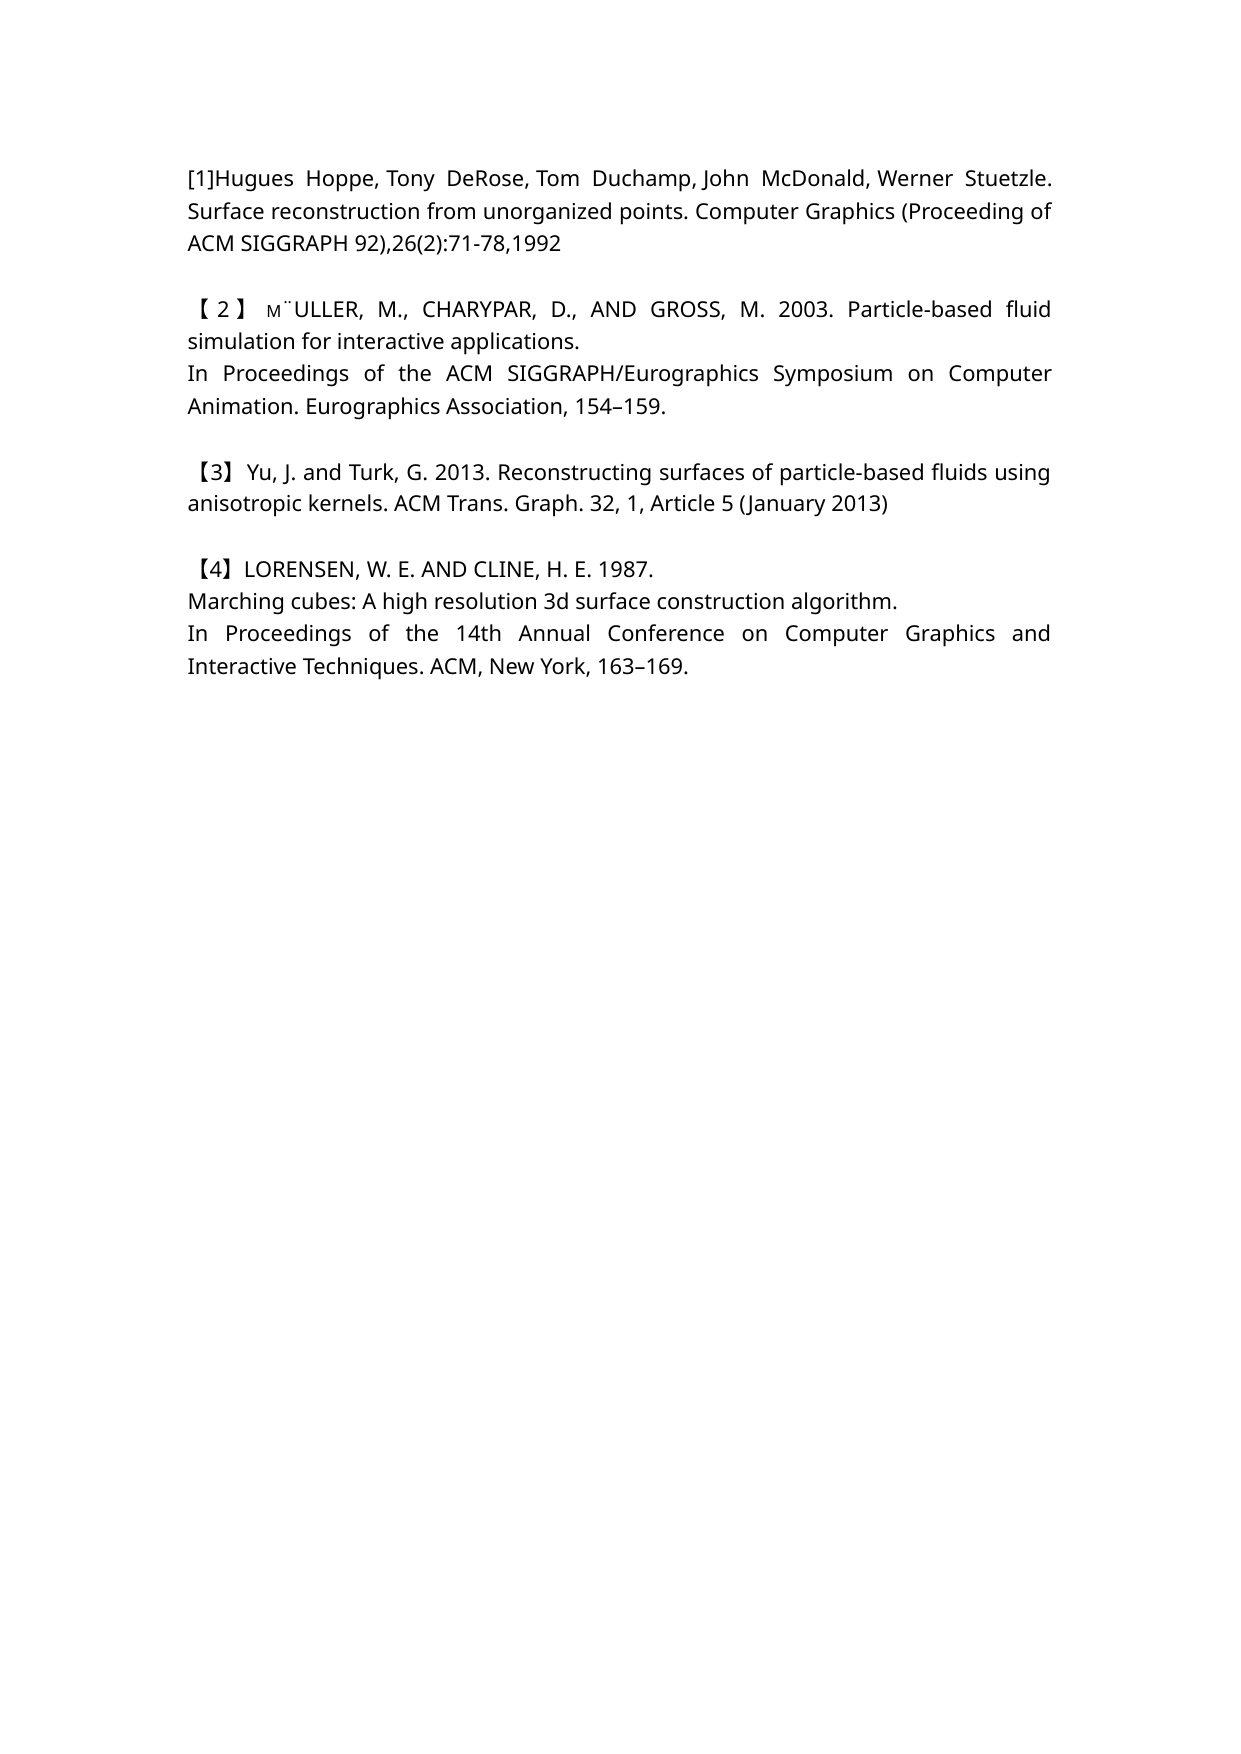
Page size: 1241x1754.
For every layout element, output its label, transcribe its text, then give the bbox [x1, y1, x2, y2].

text Marching cubes: A high resolution 3d surface construction algorithm. [187, 584, 1053, 617]
text 【3】Yu, J. and Turk, G. 2013. Reconstructing surfaces of particle-based fluids using anisotropic kernels. ACM Trans. Graph. 32, 1, Article 5 (January 2013) [187, 454, 1053, 519]
text [1]Hugues Hoppe, Tony DeRose, Tom Duchamp, John McDonald, Werner Stuetzle. Surface reconstruction from unorganized points. Computer Graphics (Proceeding of ACM SIGGRAPH 92),26(2):71-78,1992 [187, 162, 1053, 259]
text In Proceedings of the 14th Annual Conference on Computer Graphics and Interactive Techniques. ACM, New York, 163–169. [187, 617, 1053, 682]
text In Proceedings of the ACM SIGGRAPH/Eurographics Symposium on Computer Animation. Eurographics Association, 154–159. [187, 357, 1053, 422]
text 【4】LORENSEN, W. E. AND CLINE, H. E. 1987. [244, 552, 1053, 584]
text 【2】M¨ULLER, M., CHARYPAR, D., AND GROSS, M. 2003. Particle-based fluid simulation for interactive applications. [187, 292, 1053, 357]
